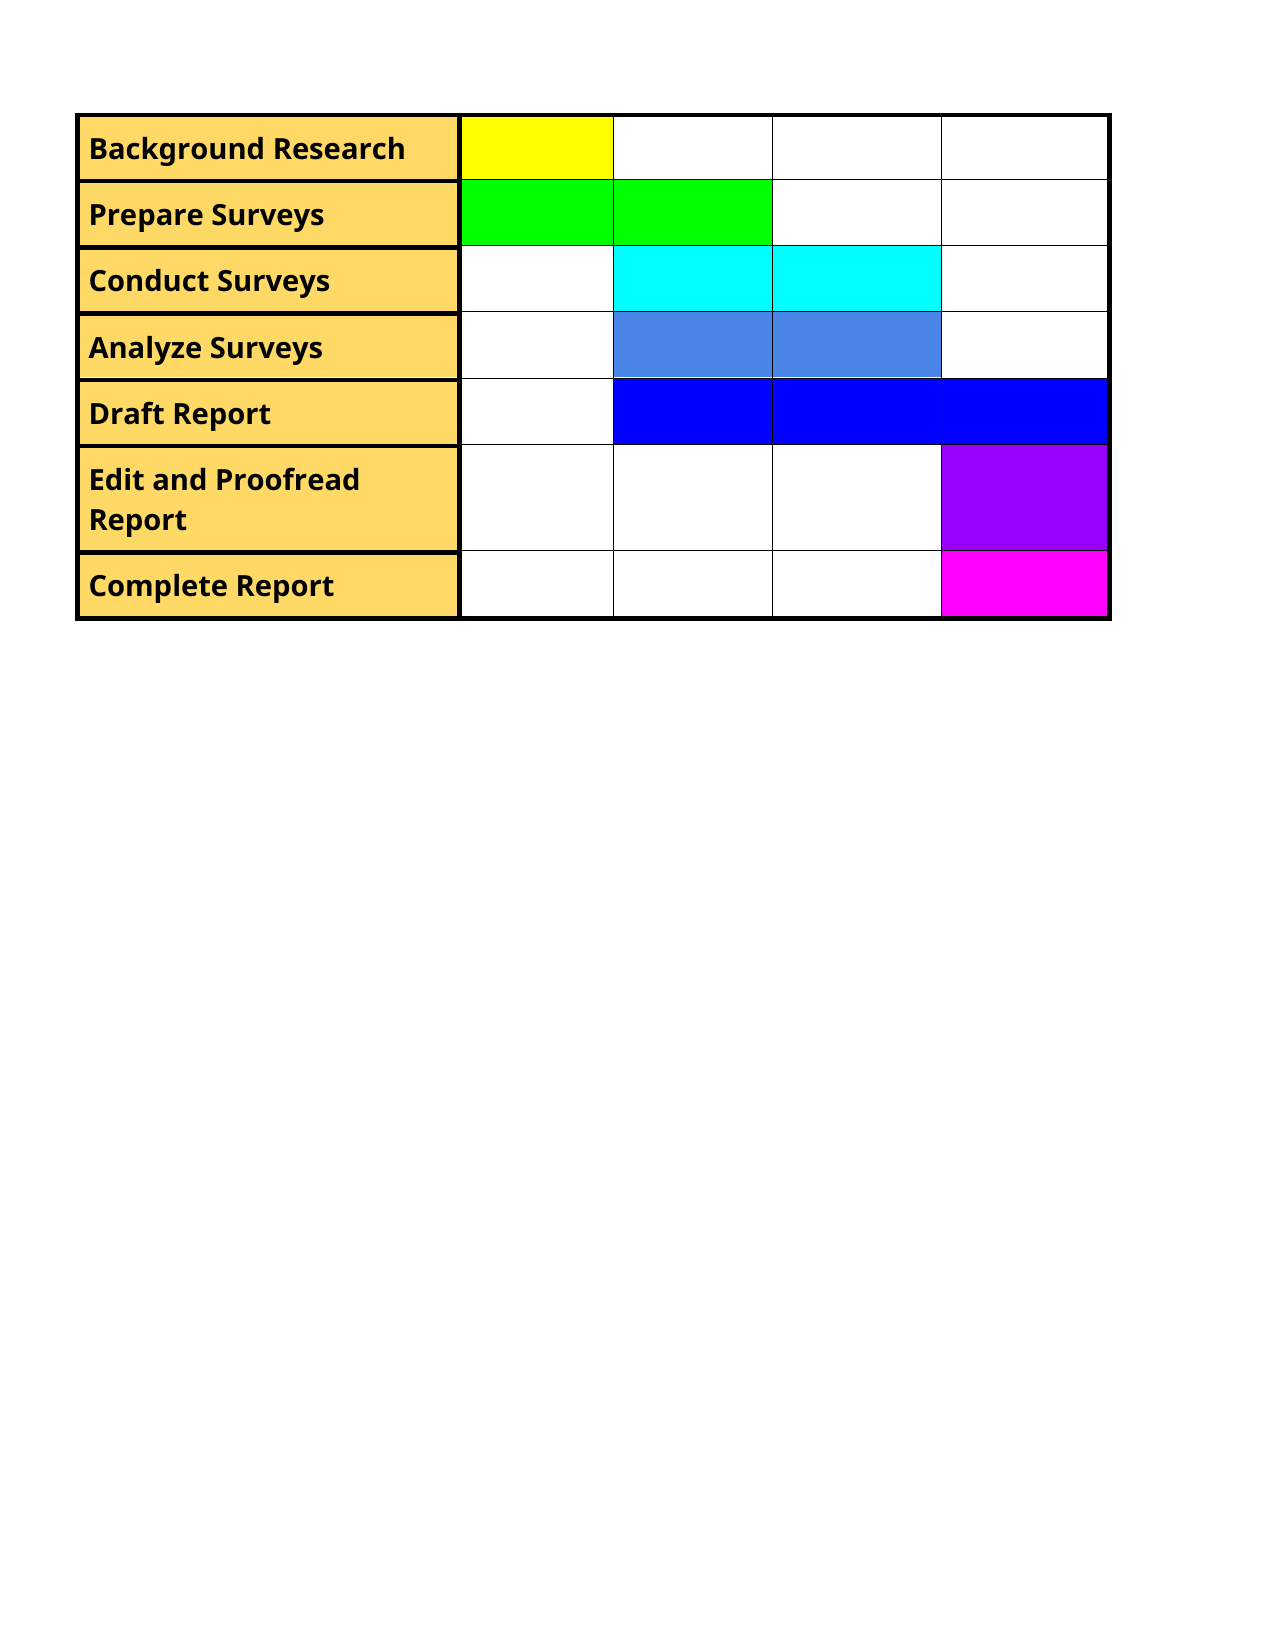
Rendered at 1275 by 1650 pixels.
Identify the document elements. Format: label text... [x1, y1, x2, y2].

table_cell Analyze Surveys [80, 316, 457, 377]
table_cell [773, 379, 941, 444]
table_cell [773, 246, 941, 311]
table_cell [942, 117, 1107, 179]
table_cell [462, 246, 613, 311]
table_cell [462, 312, 613, 377]
table_cell [614, 445, 772, 550]
table_cell [773, 312, 941, 377]
table_cell [462, 180, 613, 245]
table_cell Conduct Surveys [80, 250, 457, 311]
table_cell [773, 117, 941, 179]
table_cell [942, 551, 1107, 616]
table_cell Edit and Proofread Report [80, 448, 457, 550]
table_cell [942, 379, 1107, 444]
table_cell Draft Report [80, 382, 457, 444]
table_cell Prepare Surveys [80, 183, 457, 245]
table_cell [462, 551, 613, 616]
table_cell [462, 379, 613, 444]
table_cell [942, 246, 1107, 311]
table_cell Background Research [80, 117, 457, 179]
table_cell Complete Report [80, 555, 457, 616]
table_cell [773, 445, 941, 550]
table_cell [462, 445, 613, 550]
table_cell [614, 551, 772, 616]
table_cell [614, 117, 772, 179]
table_cell [614, 312, 772, 377]
table_cell [942, 180, 1107, 245]
table_cell [462, 117, 613, 179]
table_cell [614, 180, 772, 245]
table_cell [942, 445, 1107, 550]
table_cell [942, 312, 1107, 377]
table_cell [773, 551, 941, 616]
table_cell [773, 180, 941, 245]
table_cell [614, 379, 772, 444]
table_cell [614, 246, 772, 311]
